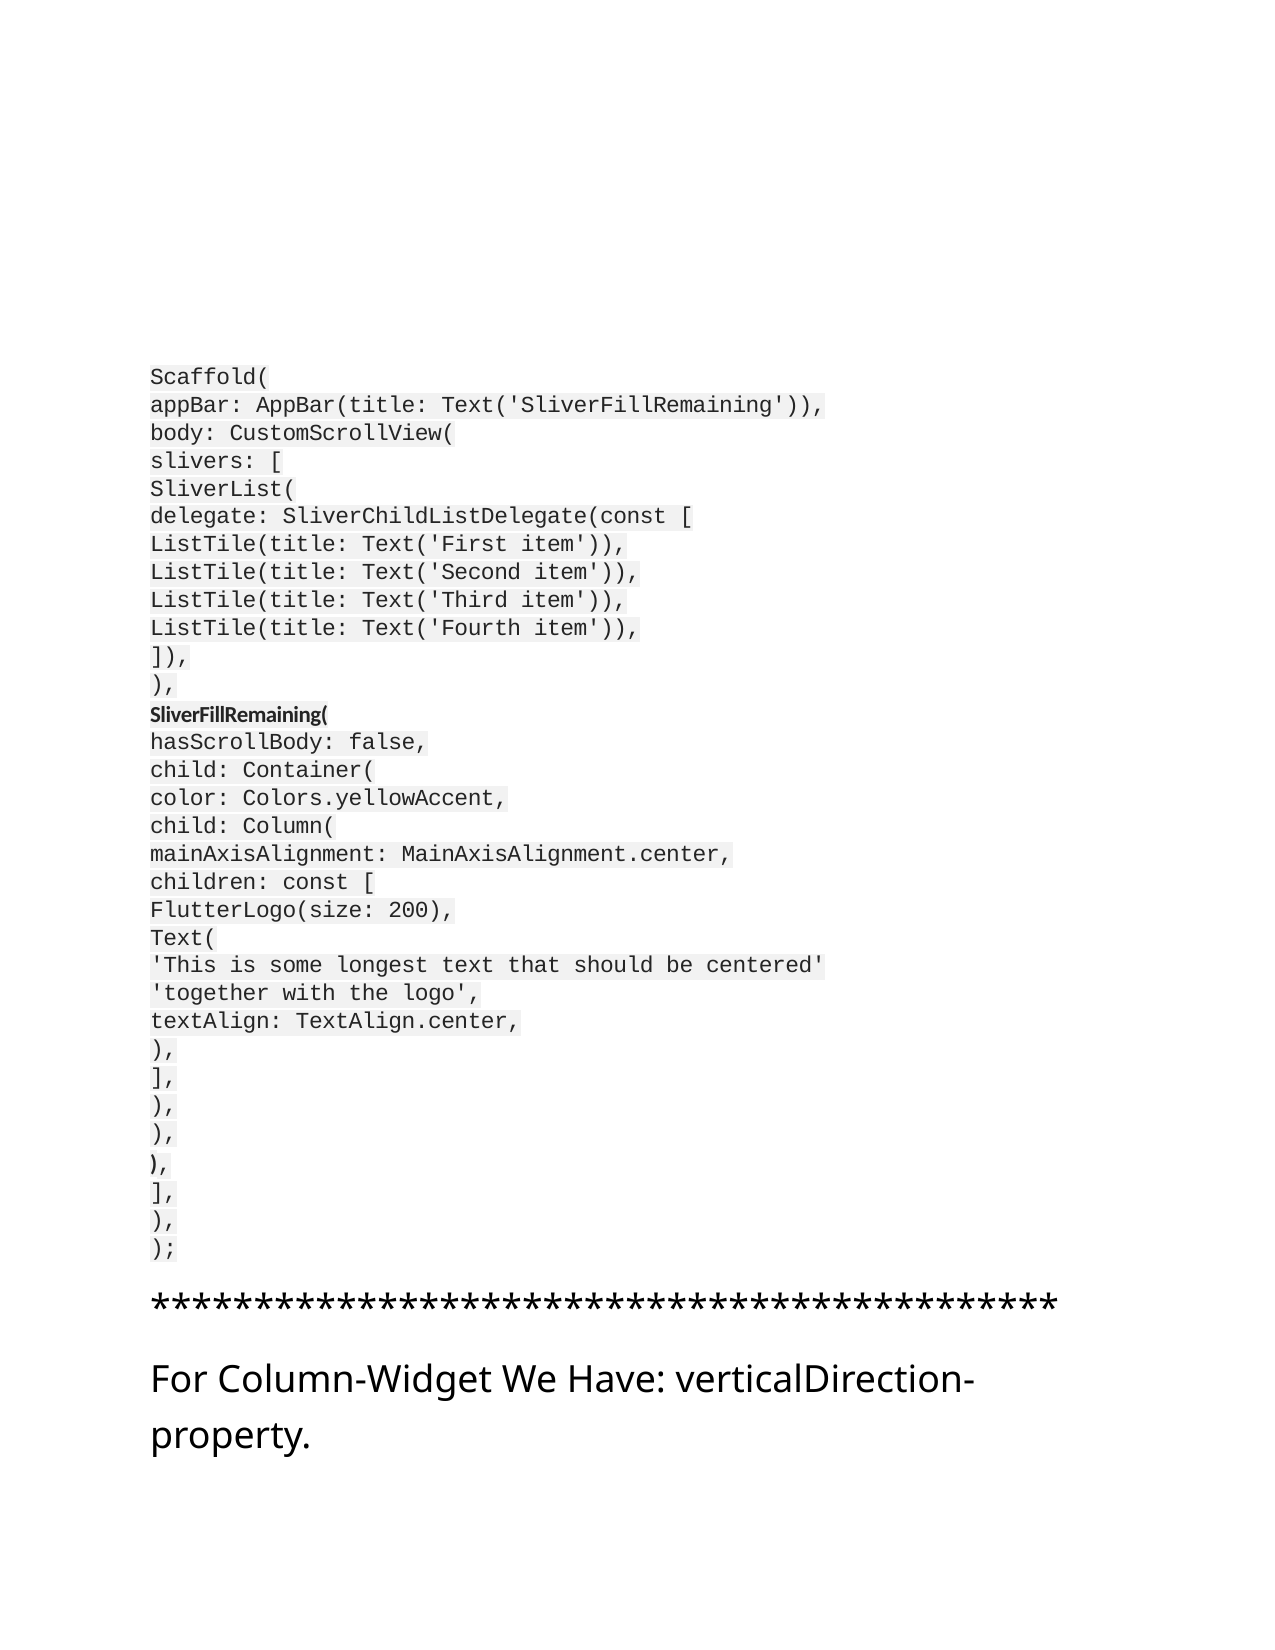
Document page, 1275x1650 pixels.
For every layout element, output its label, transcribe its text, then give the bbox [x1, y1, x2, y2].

text For Column-Widget We Have: verticalDirection-property. [150, 1353, 1125, 1459]
text Scaffold( appBar: AppBar(title: Text('SliverFillRemaining')), body: CustomScrollView( slivers: [ SliverList( delegate: SliverChildListDelegate(const [ ListTile(title: Text('First item')), ListTile(title: Text('Second item')), ListTile(title: Text('Third item')), ListTile(title: Text('Fourth item')), ]), ), SliverFillRemaining( hasScrollBody: false, child: Container( color: Colors.yellowAccent, child: Column( mainAxisAlignment: MainAxisAlignment.center, children: const [ FlutterLogo(size: 200), Text( 'This is some longest text that should be centered' 'together with the logo', textAlign: TextAlign.center, ), ], ), ), ), ], ), ); [150, 365, 1125, 1262]
text ******************************************** [150, 1281, 1125, 1332]
